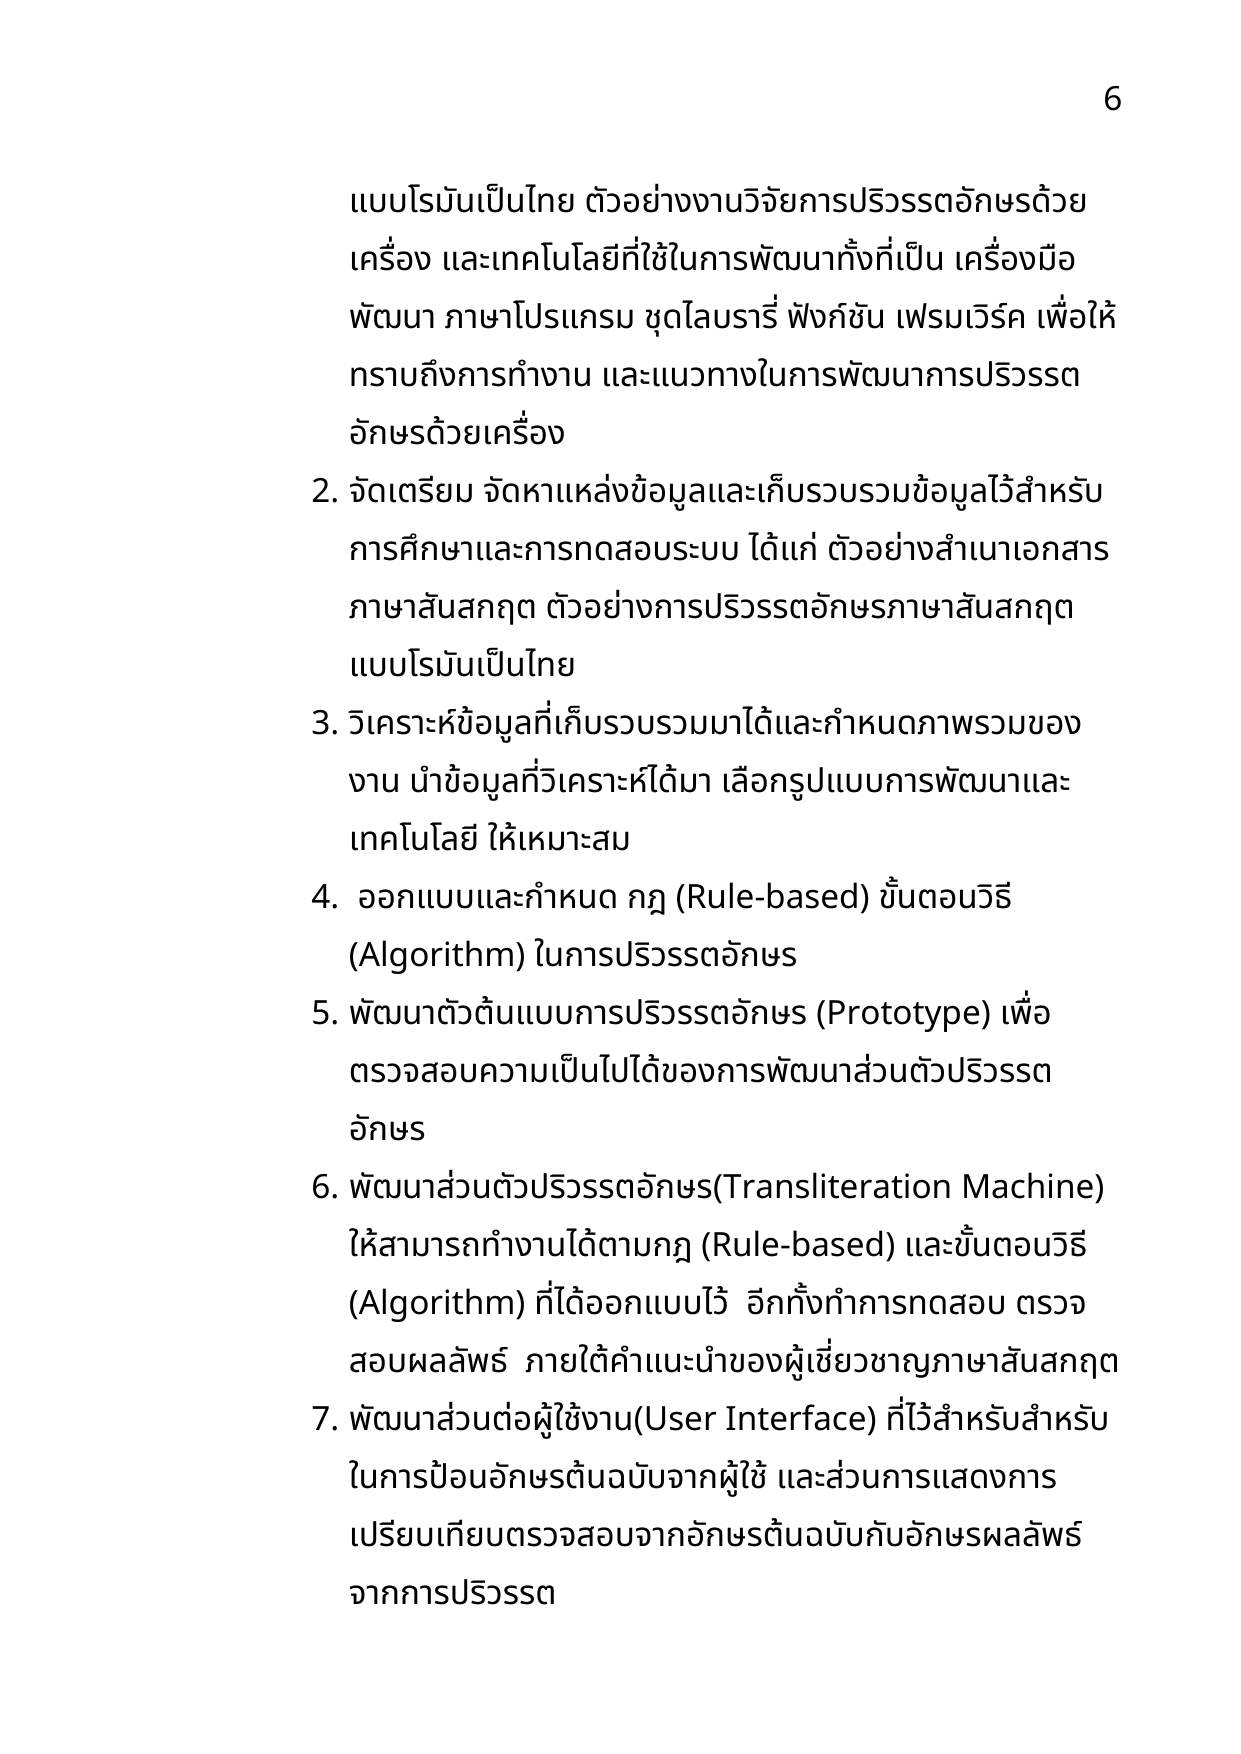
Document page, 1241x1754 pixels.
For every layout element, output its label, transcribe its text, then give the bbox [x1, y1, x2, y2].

list พัฒนาตัวต้นแบบการปริวรรตอักษร (Prototype) เพื่อตรวจสอบความเป็นไปได้ของการพัฒนาส่วนตัวปริวรรตอักษร [311, 989, 1122, 1155]
list จัดเตรียม จัดหาแหล่งข้อมูลและเก็บรวบรวมข้อมูลไว้สำหรับการศึกษาและการทดสอบระบบ ได้แก่ ตัวอย่างสำเนาเอกสารภาษาสันสกฤต ตัวอย่างการปริวรรตอักษรภาษาสันสกฤตแบบโรมันเป็นไทย [311, 467, 1122, 691]
list วิเคราะห์ข้อมูลที่เก็บรวบรวมมาได้และกำหนดภาพรวมของงาน นำข้อมูลที่วิเคราะห์ได้มา เลือกรูปแบบการพัฒนาและเทคโนโลยี ให้เหมาะสม [311, 699, 1122, 865]
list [311, 177, 1122, 459]
list พัฒนาส่วนตัวปริวรรตอักษร(Transliteration Machine) ให้สามารถทำงานได้ตามกฎ (Rule-based) และขั้นตอนวิธี (Algorithm) ที่ได้ออกแบบไว้ อีกทั้งทำการทดสอบ ตรวจสอบผลลัพธ์ ภายใต้คำแนะนำของผู้เชี่ยวชาญภาษาสันสกฤต [311, 1163, 1122, 1388]
list ออกแบบและกำหนด กฎ (Rule-based) ขั้นตอนวิธี (Algorithm) ในการปริวรรตอักษร [311, 873, 1122, 981]
list พัฒนาส่วนต่อผู้ใช้งาน(User Interface) ที่ไว้สำหรับสำหรับในการป้อนอักษรต้นฉบับจากผู้ใช้ และส่วนการแสดงการเปรียบเทียบตรวจสอบจากอักษรต้นฉบับกับอักษรผลลัพธ์จากการปริวรรต [311, 1395, 1122, 1619]
